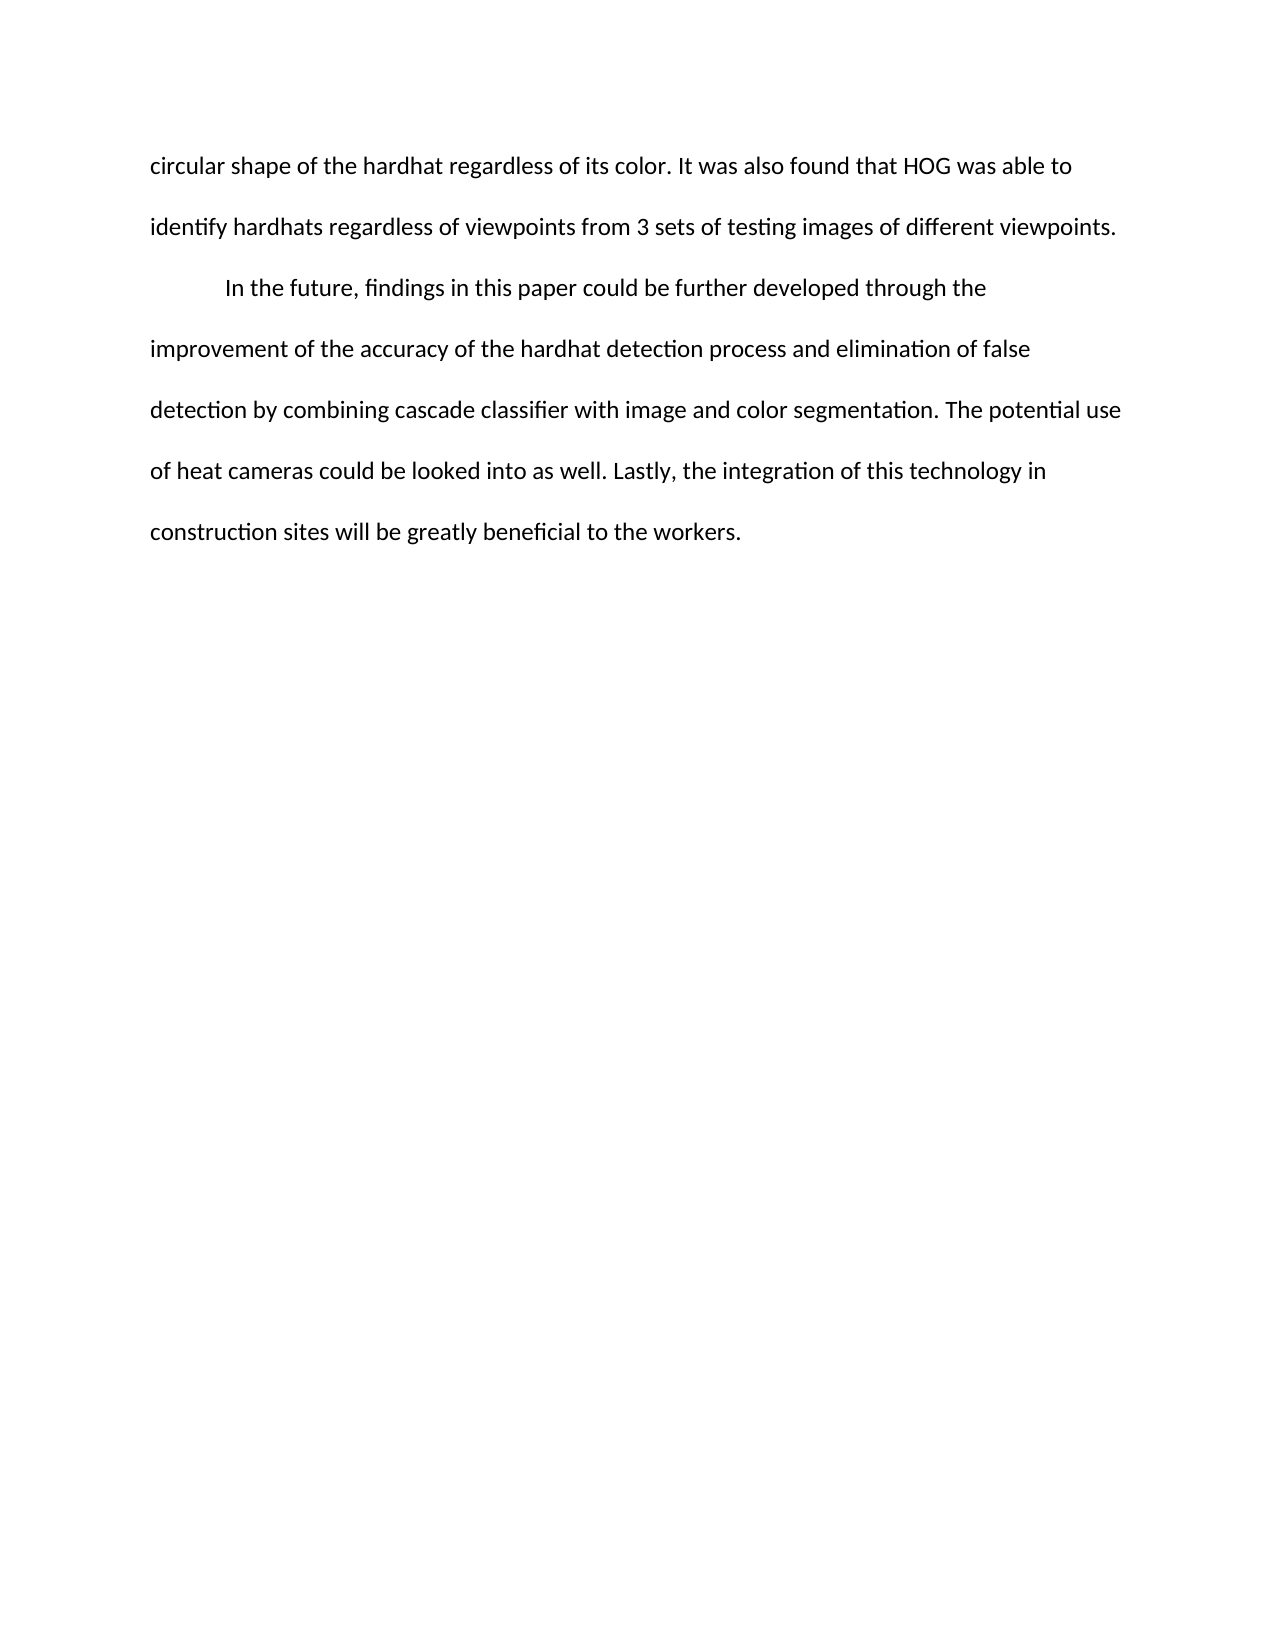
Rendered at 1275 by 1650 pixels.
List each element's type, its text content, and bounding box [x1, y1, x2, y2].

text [150, 150, 1125, 242]
text In the future, findings in this paper could be further developed through the improvement of the accuracy of the hardhat detection process and elimination of false detection by combining cascade classifier with image and color segmentation. The potential use of heat cameras could be looked into as well. Lastly, the integration of this technology in construction sites will be greatly beneficial to the workers. [150, 272, 1125, 547]
